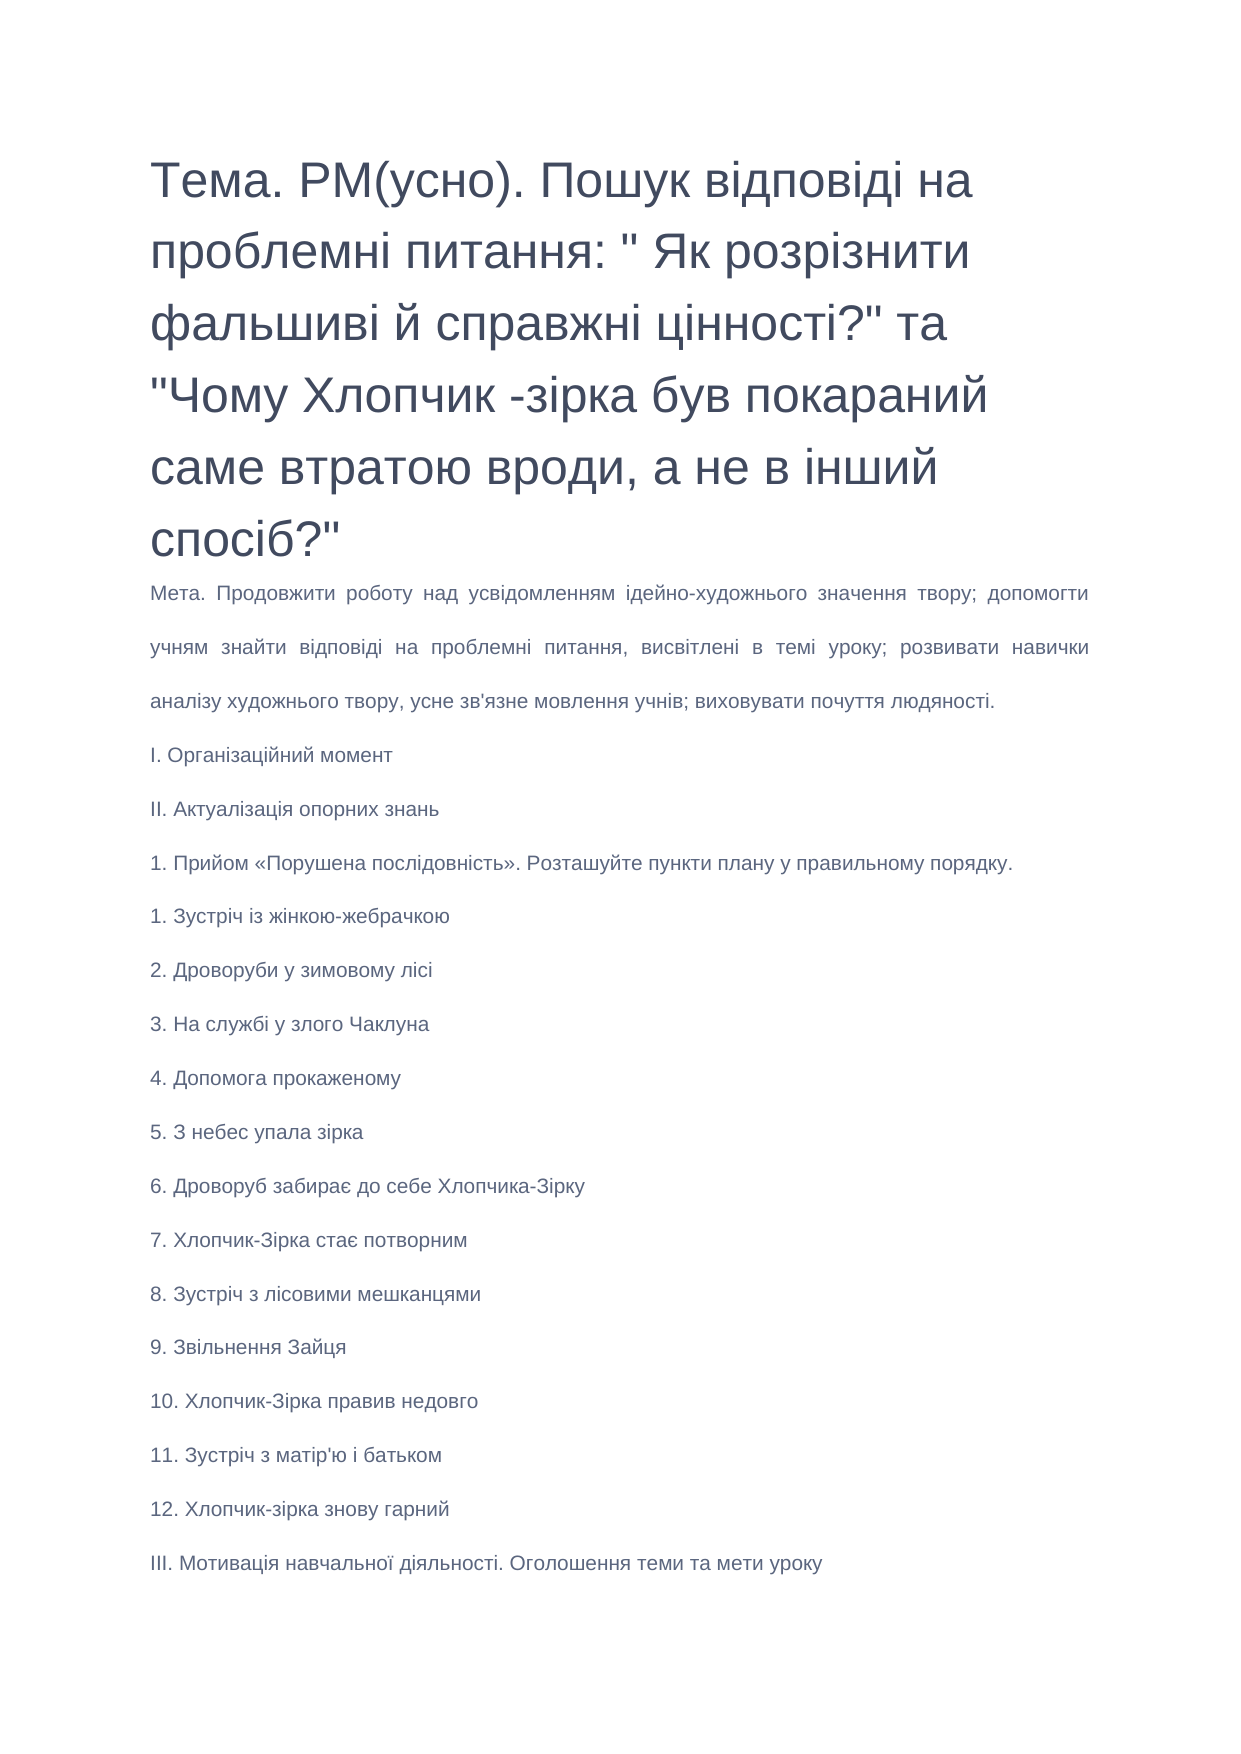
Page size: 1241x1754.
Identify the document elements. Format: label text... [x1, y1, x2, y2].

text 7. Хлопчик-Зірка стає потворним [150, 1227, 1090, 1251]
text 1. Зустріч із жінкою-жебрачкою [150, 904, 1090, 928]
text 8. Зустріч з лісовими мешканцями [150, 1281, 1090, 1305]
text 2. Дроворуби у зимовому лісі [150, 958, 1090, 982]
text ІІІ. Мотивація навчальної діяльності. Оголошення теми та мети уроку [150, 1551, 1090, 1574]
text 9. Звільнення Зайця [150, 1335, 1090, 1359]
text 10. Хлопчик-Зірка правив недовго [150, 1389, 1090, 1413]
text 3. На службі у злого Чаклуна [150, 1012, 1090, 1036]
text 1. Прийом «Порушена послідовність». Розташуйте пункти плану у правильному порядку. [150, 851, 1090, 874]
text 11. Зустріч з матір'ю і батьком [150, 1443, 1090, 1467]
text І. Організаційний момент [150, 743, 1090, 767]
text ІІ. Актуалізація опорних знань [150, 797, 1090, 821]
text Тема. РМ(усно). Пошук відповіді на проблемні питання: " Як розрізнити фальшиві й справжні цінності?" та "Чому Хлопчик -зірка був покараний саме втратою вроди, а не в інший спосіб?" [150, 150, 1090, 567]
text 6. Дроворуб забирає до себе Хлопчика-Зірку [150, 1174, 1090, 1198]
text 5. З небес упала зірка [150, 1120, 1090, 1144]
text Мета. Продовжити роботу над усвідомленням ідейно-художнього значення твору; допомогти учням знайти відповіді на проблемні питання, висвітлені в темі уроку; розвивати навички аналізу художнього твору, усне зв'язне мовлення учнів; виховувати почуття людяності. [150, 581, 1090, 713]
text 4. Допомога прокаженому [150, 1066, 1090, 1090]
text 12. Хлопчик-зірка знову гарний [150, 1497, 1090, 1521]
